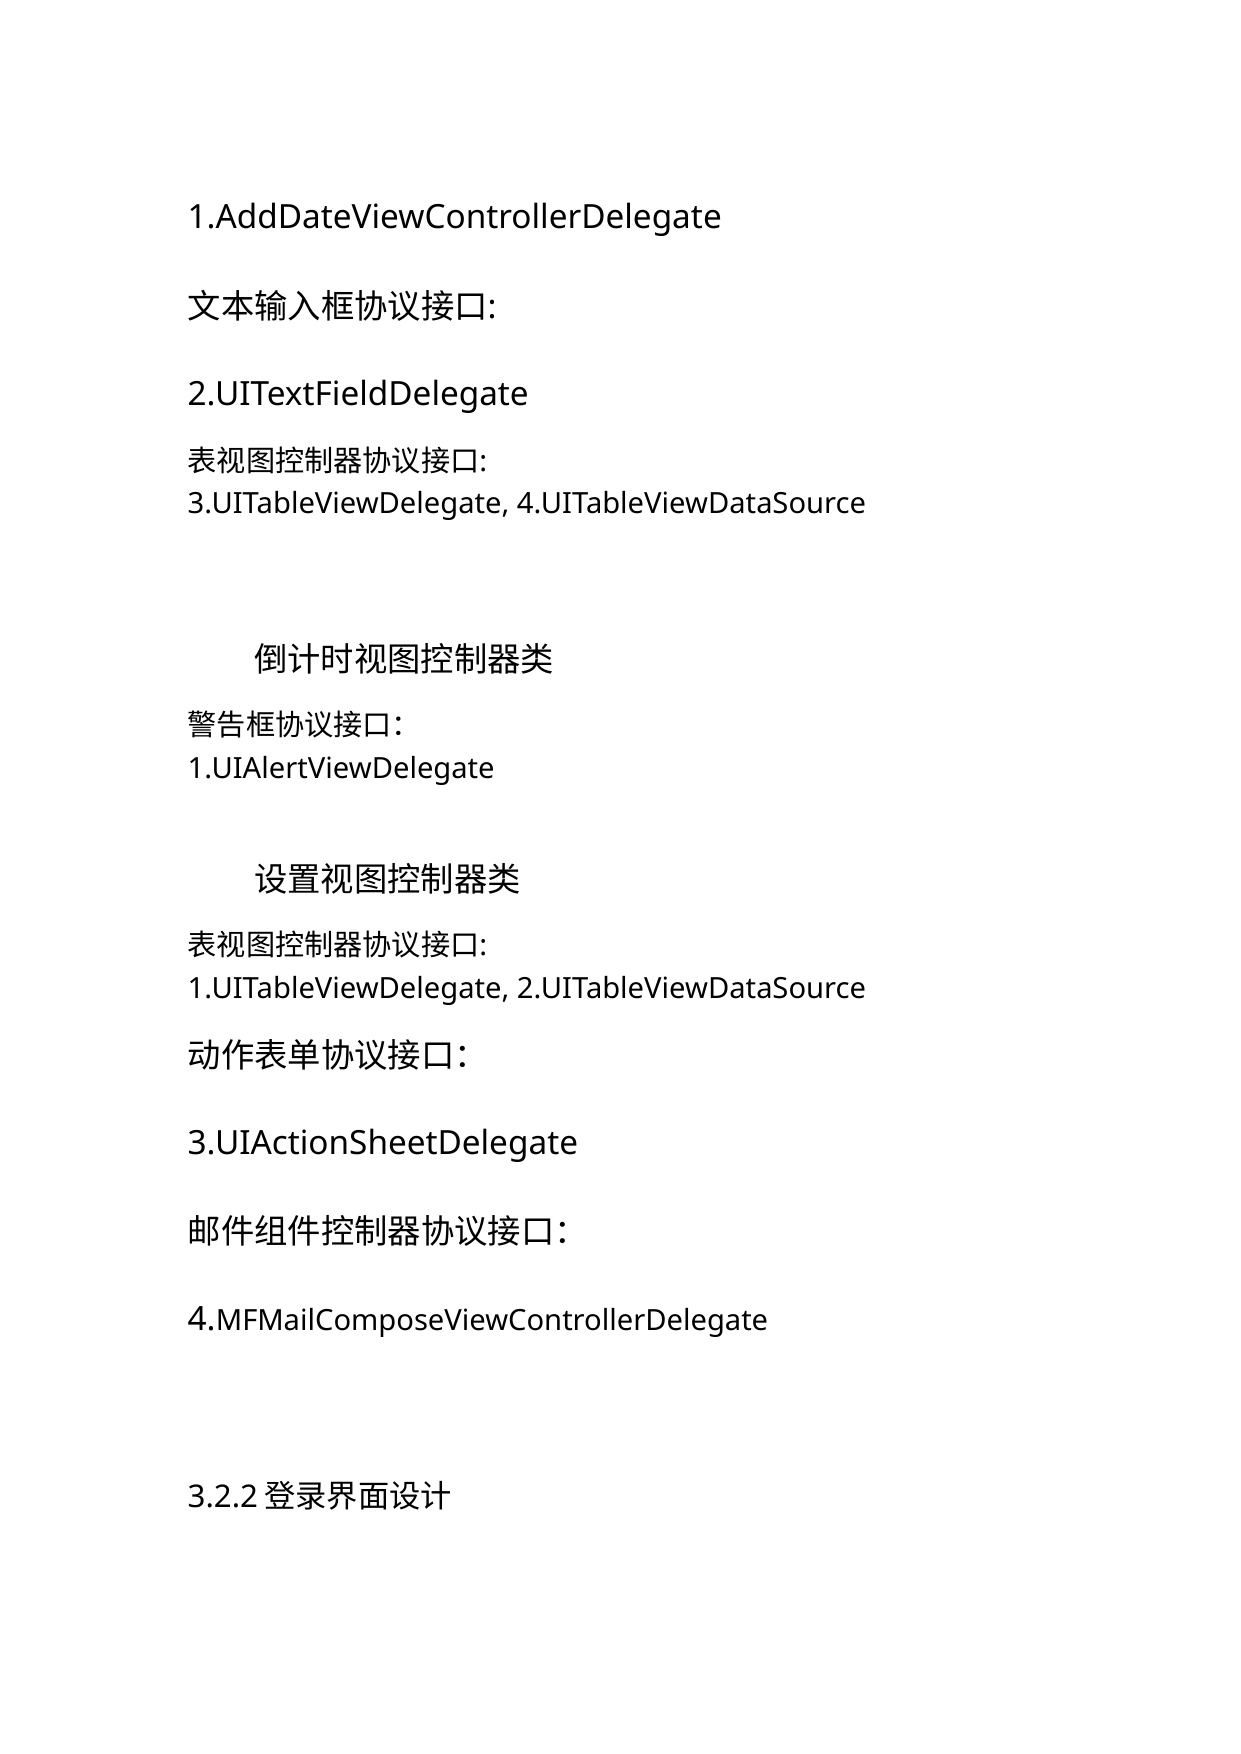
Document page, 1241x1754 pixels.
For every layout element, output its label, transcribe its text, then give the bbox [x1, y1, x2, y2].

text 动作表单协议接口： [187, 1009, 1053, 1097]
text 表视图控制器协议接口: [187, 921, 1053, 965]
text 3.UIActionSheetDelegate [187, 1097, 1053, 1185]
text 1.AddDateViewControllerDelegate [187, 172, 1053, 260]
text 3.2.2登录界面设计 [187, 1450, 1053, 1538]
text 表视图控制器协议接口: [187, 436, 1053, 480]
text 4.MFMailComposeViewControllerDelegate [187, 1273, 1053, 1362]
text 2.UITextFieldDelegate [187, 348, 1053, 436]
text 邮件组件控制器协议接口： [187, 1185, 1053, 1273]
text 1.UITableViewDelegate, 2.UITableViewDataSource [187, 965, 1053, 1009]
text 倒计时视图控制器类 [254, 613, 1053, 701]
text 警告框协议接口： [187, 701, 1053, 745]
text 文本输入框协议接口: [187, 260, 1053, 348]
text 1.UIAlertViewDelegate [187, 745, 1053, 789]
text 3.UITableViewDelegate, 4.UITableViewDataSource [187, 480, 1053, 524]
text 设置视图控制器类 [254, 833, 1053, 921]
